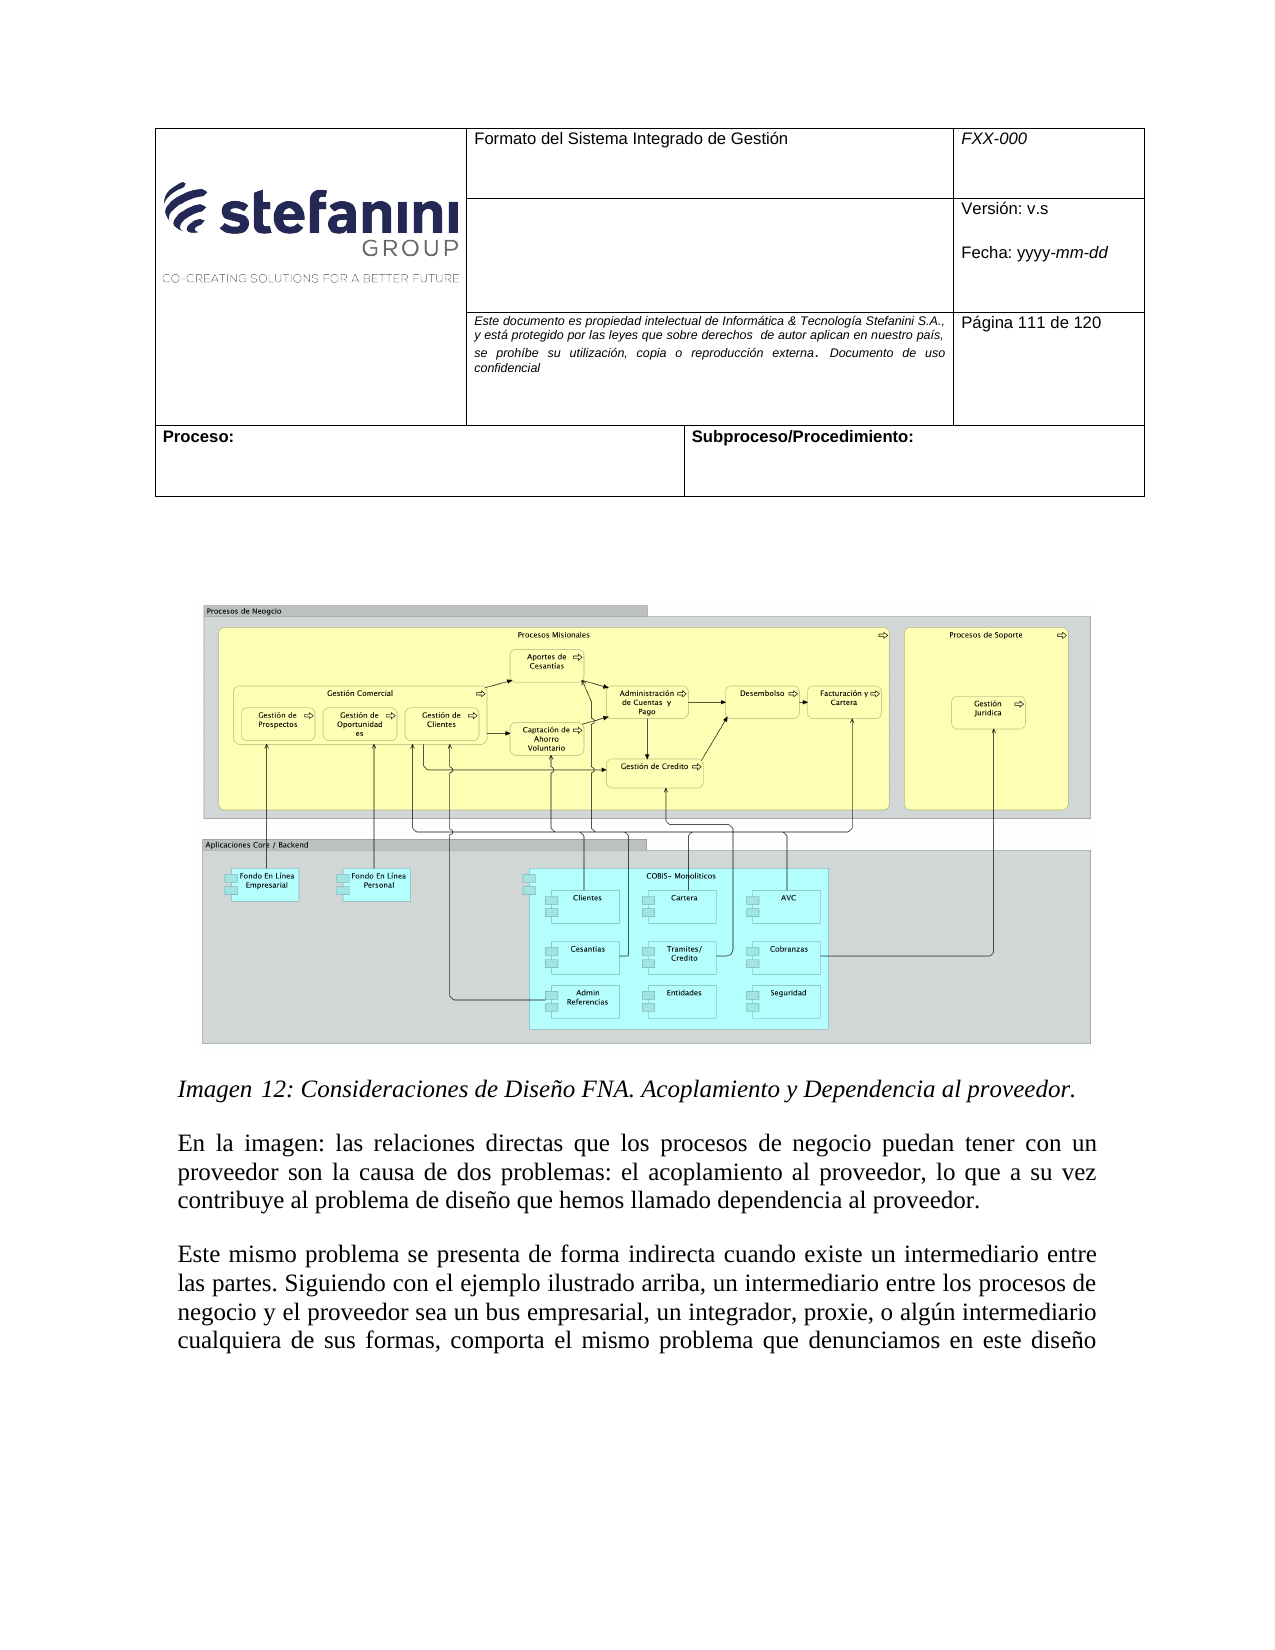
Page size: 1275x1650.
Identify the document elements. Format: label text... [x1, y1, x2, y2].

picture [196, 599, 1097, 1050]
text Imagen 12: Consideraciones de Diseño FNA. Acoplamiento y Dependencia al proveedor. [177, 1074, 1098, 1103]
text En la imagen: las relaciones directas que los procesos de negocio puedan tener con un proveedor son la causa de dos problemas: el acoplamiento al proveedor, lo que a su vez contribuye al problema de diseño que hemos llamado dependencia al proveedor. [177, 1128, 1098, 1214]
text Este mismo problema se presenta de forma indirecta cuando existe un intermediario entre las partes. Siguiendo con el ejemplo ilustrado arriba, un intermediario entre los procesos de negocio y el proveedor sea un bus empresarial, un integrador, proxie, o algún intermediario cualquiera de sus formas, comporta el mismo problema que denunciamos en este diseño centrado en el proveedor. La presencia de un intermediario no elimina la complicación del acoplamiento, solo lo soslaya, y al contrario, lo acrecienta. [177, 1239, 1098, 1354]
picture [162, 182, 460, 286]
